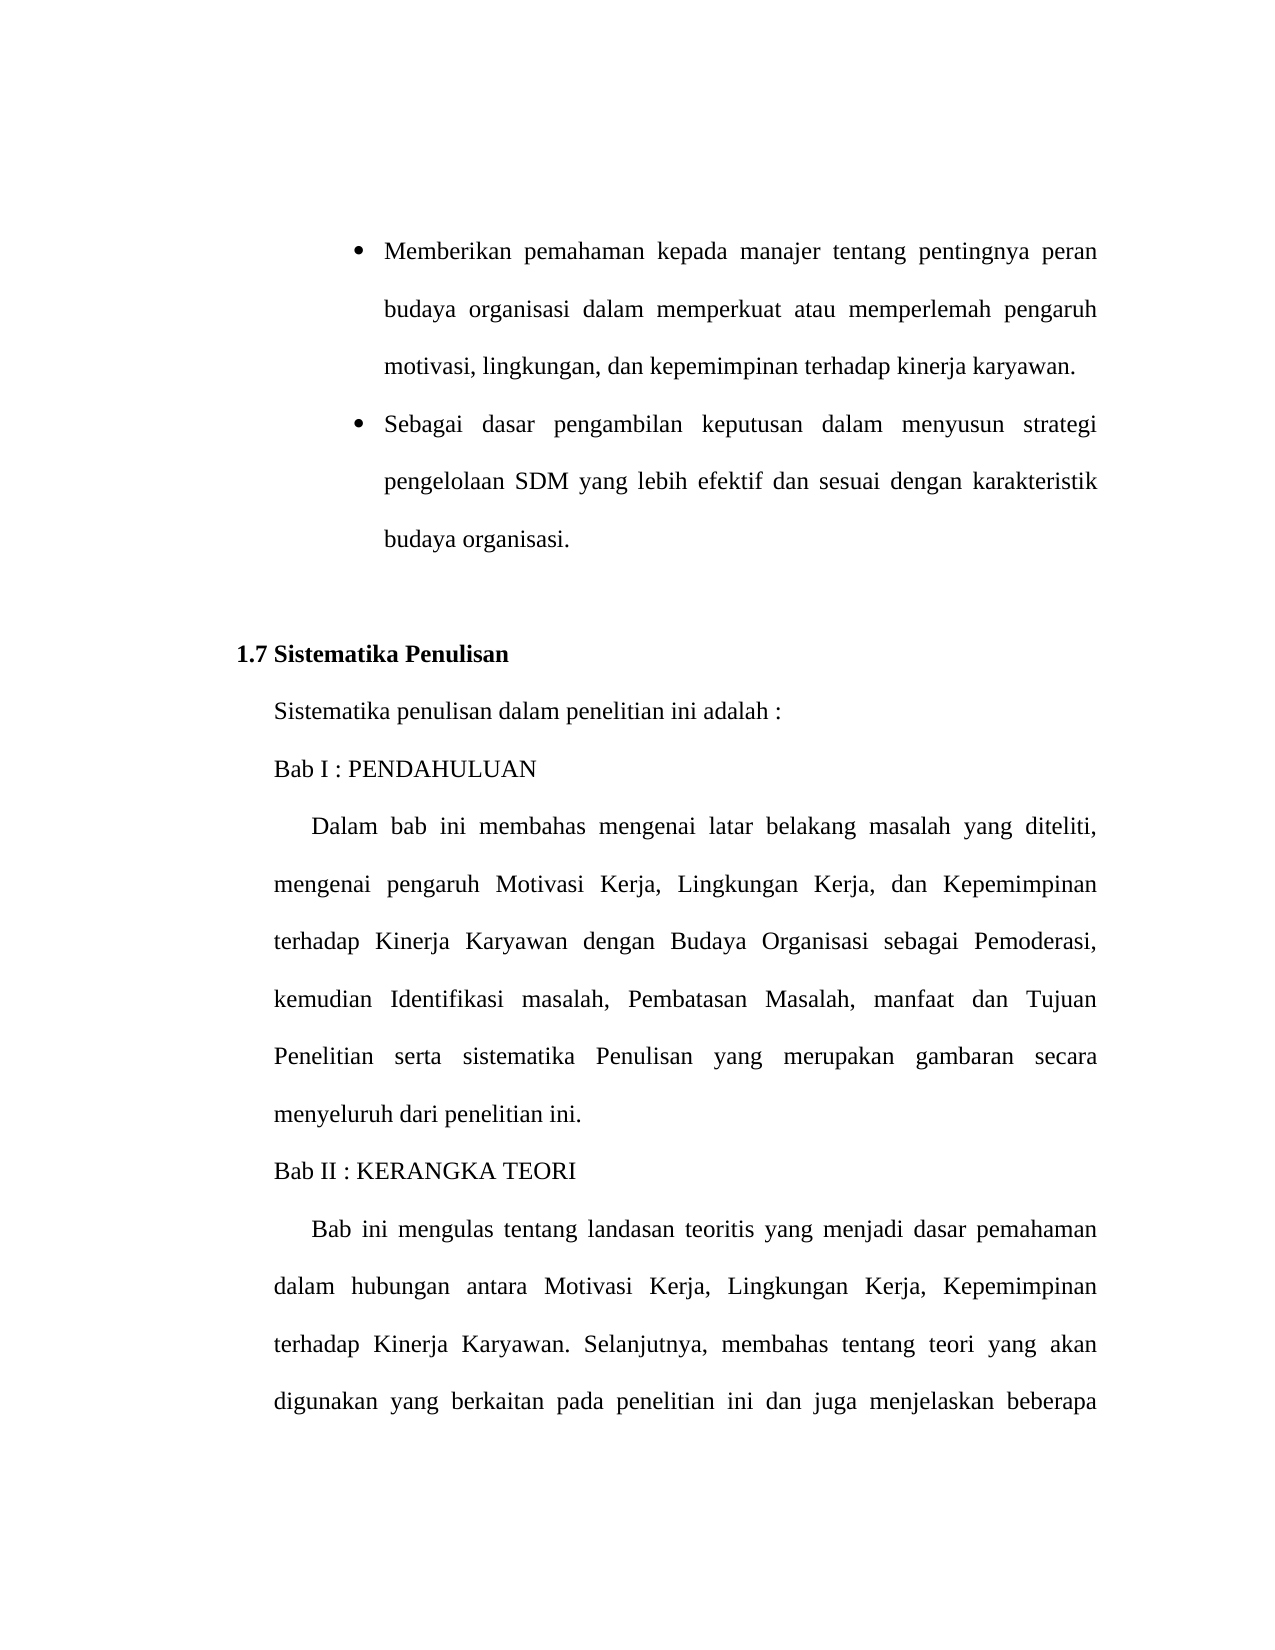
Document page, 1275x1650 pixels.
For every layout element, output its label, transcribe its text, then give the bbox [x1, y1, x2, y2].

list Bab II : KERANGKA TEORI [274, 1156, 1098, 1185]
list Sistematika penulisan dalam penelitian ini adalah : [274, 696, 1098, 725]
list Sistematika Penulisan [236, 639, 1098, 667]
list Memberikan pemahaman kepada manajer tentang pentingnya peran budaya organisasi dalam memperkuat atau memperlemah pengaruh motivasi, lingkungan, dan kepemimpinan terhadap kinerja karyawan. [354, 236, 1098, 380]
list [274, 1214, 1098, 1415]
list Sebagai dasar pengambilan keputusan dalam menyusun strategi pengelolaan SDM yang lebih efektif dan sesuai dengan karakteristik budaya organisasi. [354, 409, 1098, 552]
list Dalam bab ini membahas mengenai latar belakang masalah yang diteliti, mengenai pengaruh Motivasi Kerja, Lingkungan Kerja, dan Kepemimpinan terhadap Kinerja Karyawan dengan Budaya Organisasi sebagai Pemoderasi, kemudian Identifikasi masalah, Pembatasan Masalah, manfaat dan Tujuan Penelitian serta sistematika Penulisan yang merupakan gambaran secara menyeluruh dari penelitian ini. [274, 811, 1098, 1127]
list Bab I : PENDAHULUAN [274, 754, 1098, 782]
